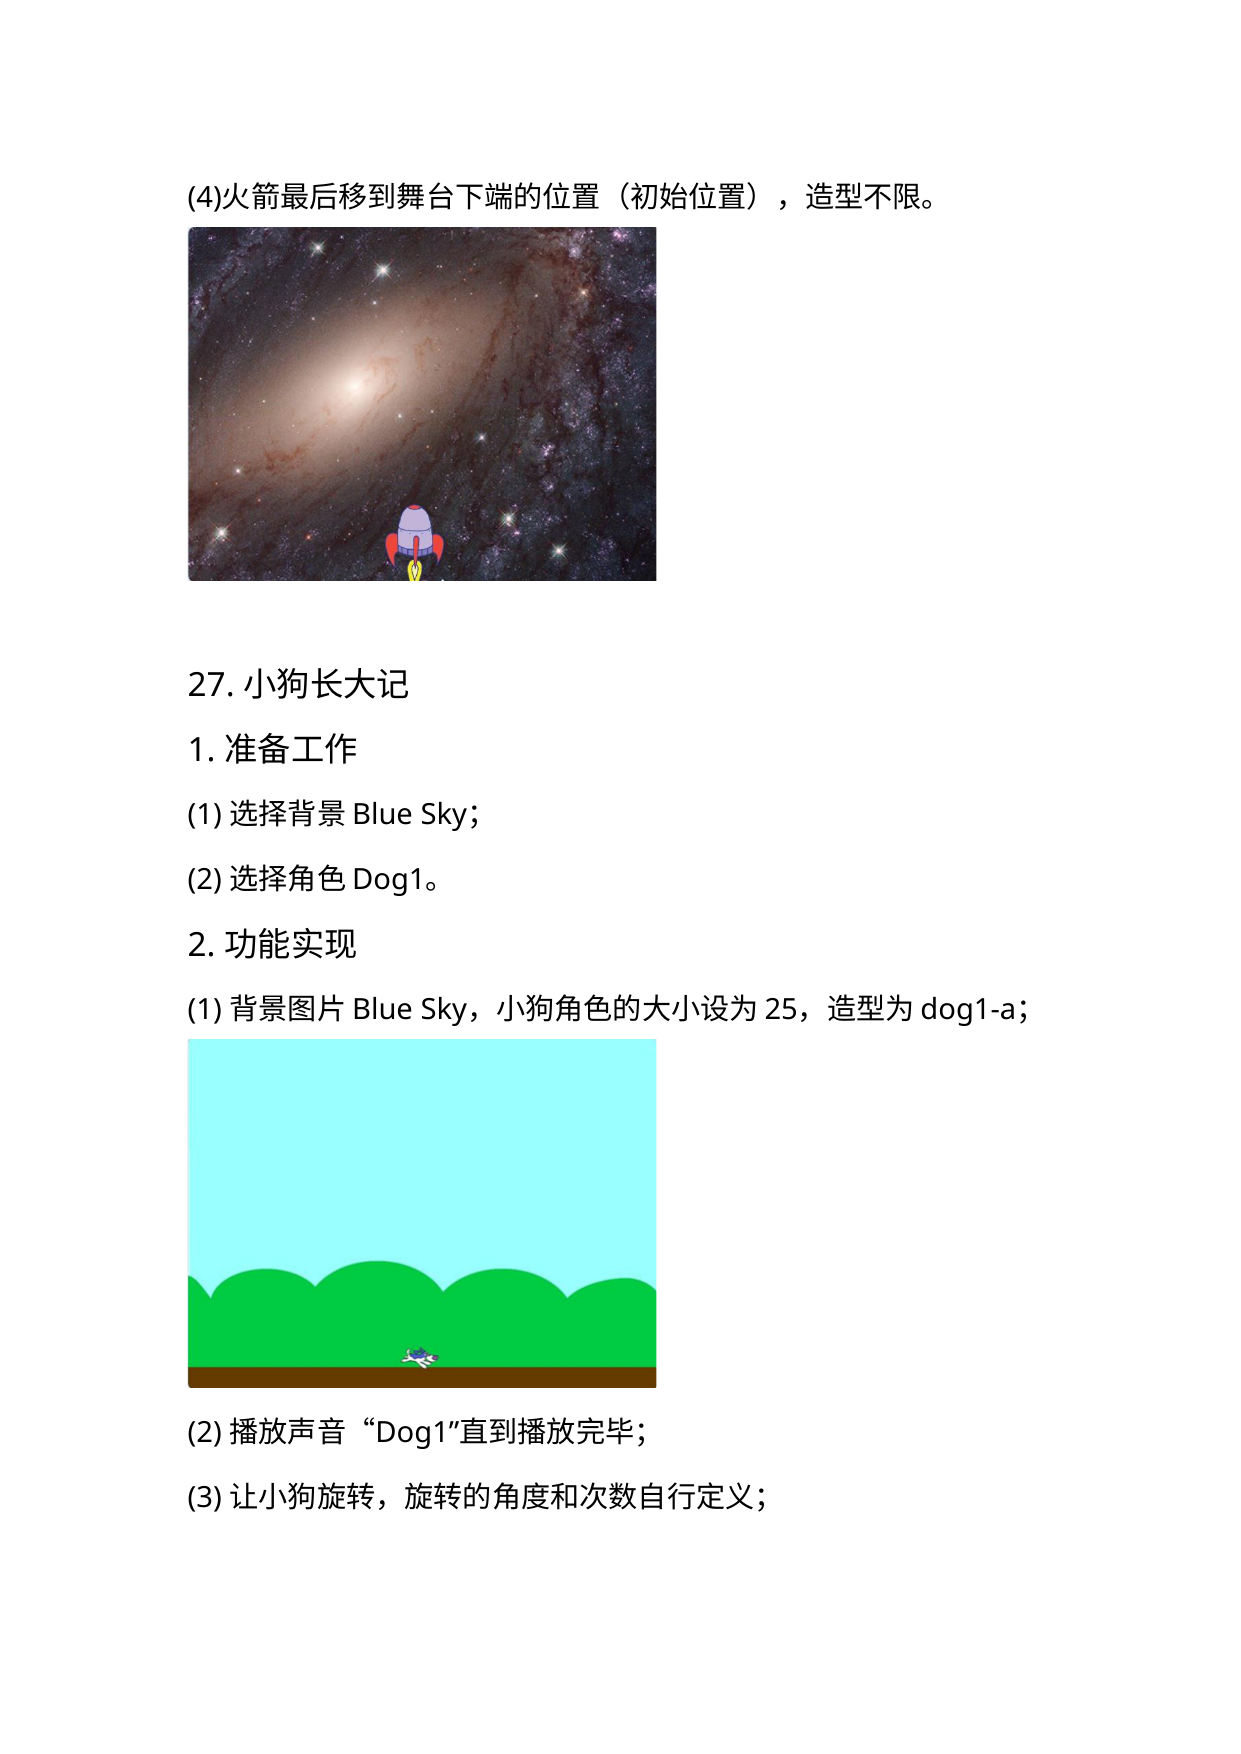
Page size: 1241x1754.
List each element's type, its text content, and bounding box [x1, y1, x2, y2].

text (1) 背景图片Blue Sky，小狗角色的大小设为25，造型为dog1-a； [187, 974, 1053, 1039]
text (2) 选择角色Dog1。 [187, 844, 1053, 909]
text 1. 准备工作 [187, 714, 1053, 779]
text (3) 让小狗旋转，旋转的角度和次数自行定义； [187, 1462, 1053, 1527]
picture [187, 1039, 657, 1388]
text (1) 选择背景Blue Sky； [187, 779, 1053, 844]
text 27. 小狗长大记 [187, 649, 1053, 714]
picture [187, 227, 657, 581]
text 2. 功能实现 [187, 909, 1053, 974]
text (2) 播放声音“Dog1”直到播放完毕； [187, 1397, 1053, 1462]
text (4)火箭最后移到舞台下端的位置（初始位置），造型不限。 [187, 162, 1053, 227]
